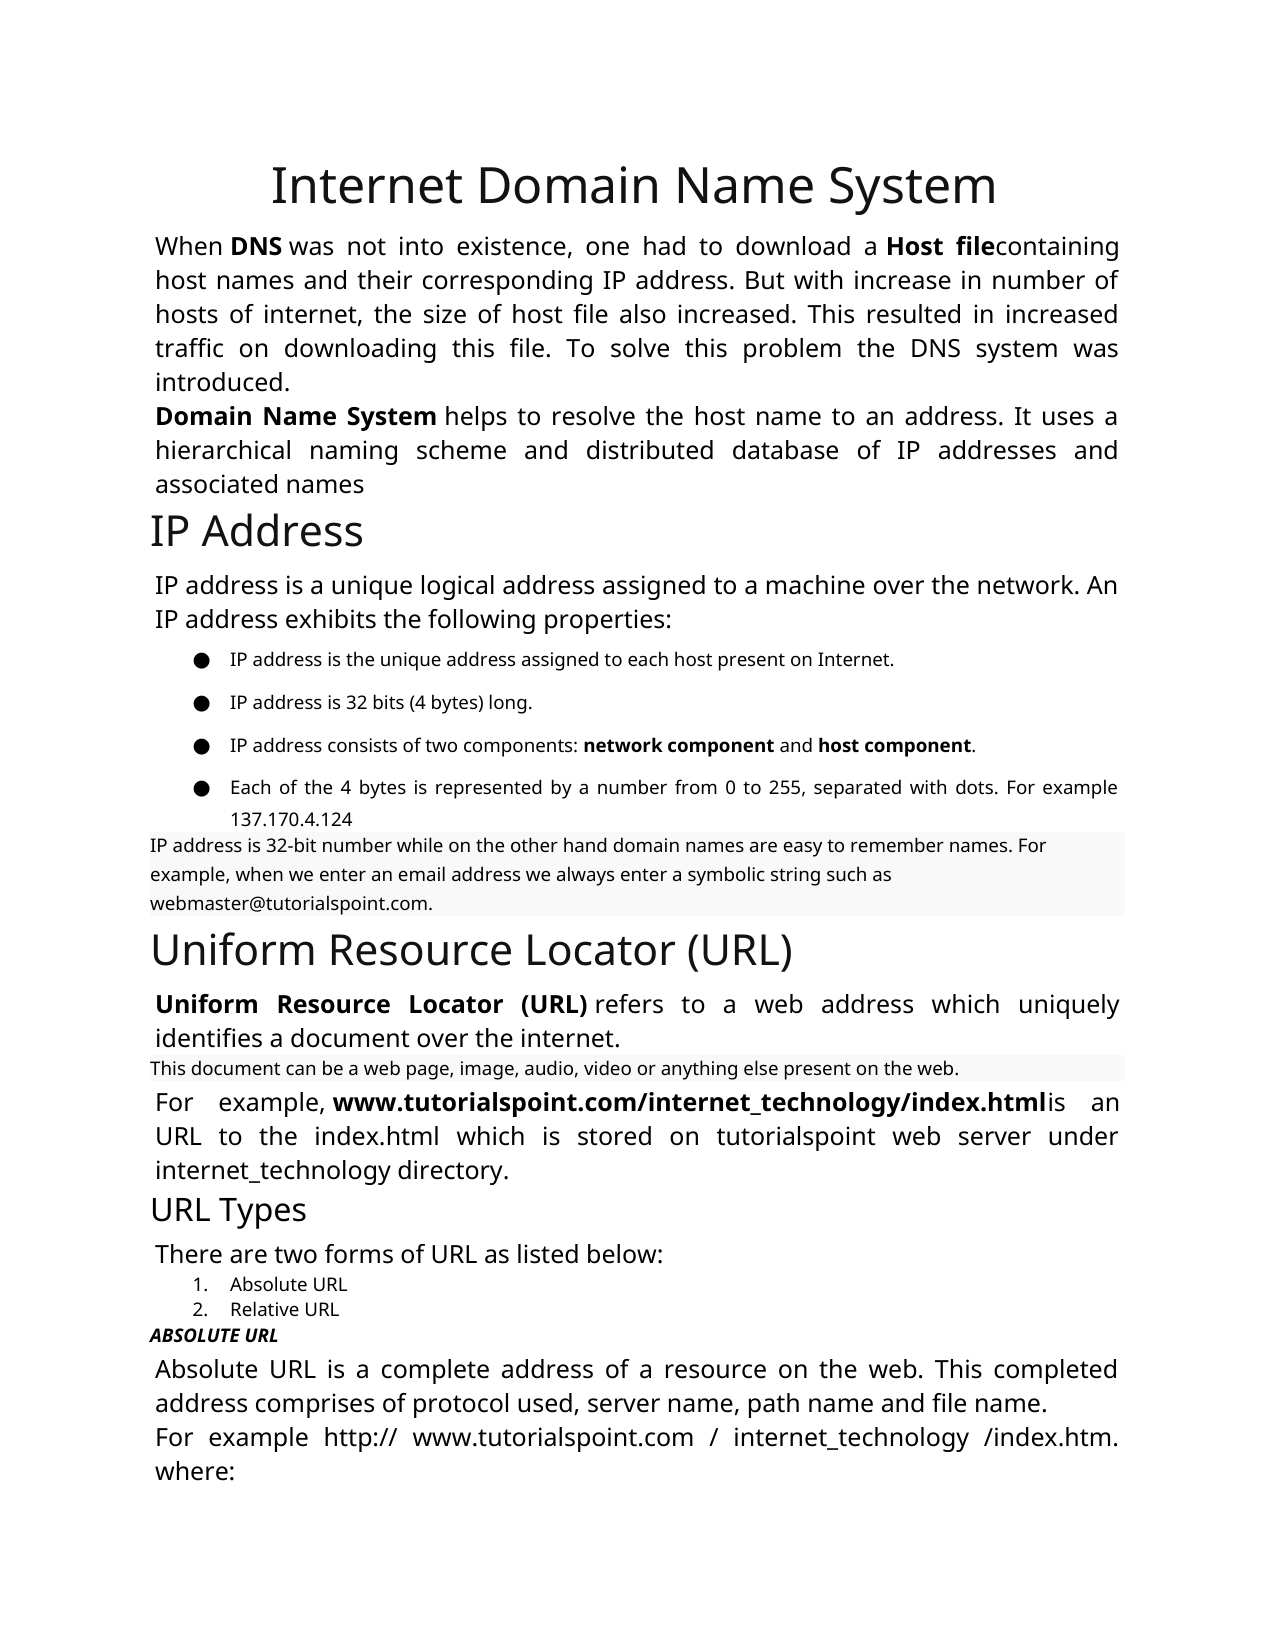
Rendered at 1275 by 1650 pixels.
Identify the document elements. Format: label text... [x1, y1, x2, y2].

text When DNS was not into existence, one had to download a Host filecontaining host names and their corresponding IP address. But with increase in number of hosts of internet, the size of host file also increased. This resulted in increased traffic on downloading this file. To solve this problem the DNS system was introduced. [155, 228, 1120, 399]
text Domain Name System helps to resolve the host name to an address. It uses a hierarchical naming scheme and distributed database of IP addresses and associated names [155, 399, 1120, 501]
text Uniform Resource Locator (URL) refers to a web address which uniquely identifies a document over the internet. [155, 987, 1120, 1055]
subtitle ABSOLUTE URL [150, 1322, 1125, 1348]
text Internet Domain Name System [150, 150, 1120, 218]
list IP address is the unique address assigned to each host present on Internet. [192, 636, 1120, 678]
list Relative URL [192, 1297, 1120, 1322]
subtitle URL Types [150, 1186, 1120, 1230]
text Absolute URL is a complete address of a resource on the web. This completed address comprises of protocol used, server name, path name and file name. [155, 1351, 1120, 1419]
text This document can be a web page, image, audio, video or anything else present on the web. [150, 1055, 1125, 1081]
list Each of the 4 bytes is represented by a number from 0 to 255, separated with dots. For example 137.170.4.124 [192, 764, 1120, 832]
list IP address is 32 bits (4 bytes) long. [192, 678, 1120, 721]
list Absolute URL [192, 1271, 1120, 1297]
subtitle Uniform Resource Locator (URL) [150, 920, 1120, 978]
subtitle IP Address [150, 501, 1120, 559]
list IP address consists of two components: network component and host component. [192, 721, 1120, 764]
text There are two forms of URL as listed below: [155, 1237, 1120, 1271]
text For example, www.tutorialspoint.com/internet_technology/index.htmlis an URL to the index.html which is stored on tutorialspoint web server under internet_technology directory. [155, 1084, 1120, 1186]
text IP address is 32-bit number while on the other hand domain names are easy to remember names. For example, when we enter an email address we always enter a symbolic string such as webmaster@tutorialspoint.com. [150, 832, 1125, 916]
text For example http:// www.tutorialspoint.com / internet_technology /index.htm. where: [155, 1419, 1120, 1488]
text IP address is a unique logical address assigned to a machine over the network. An IP address exhibits the following properties: [155, 568, 1120, 636]
